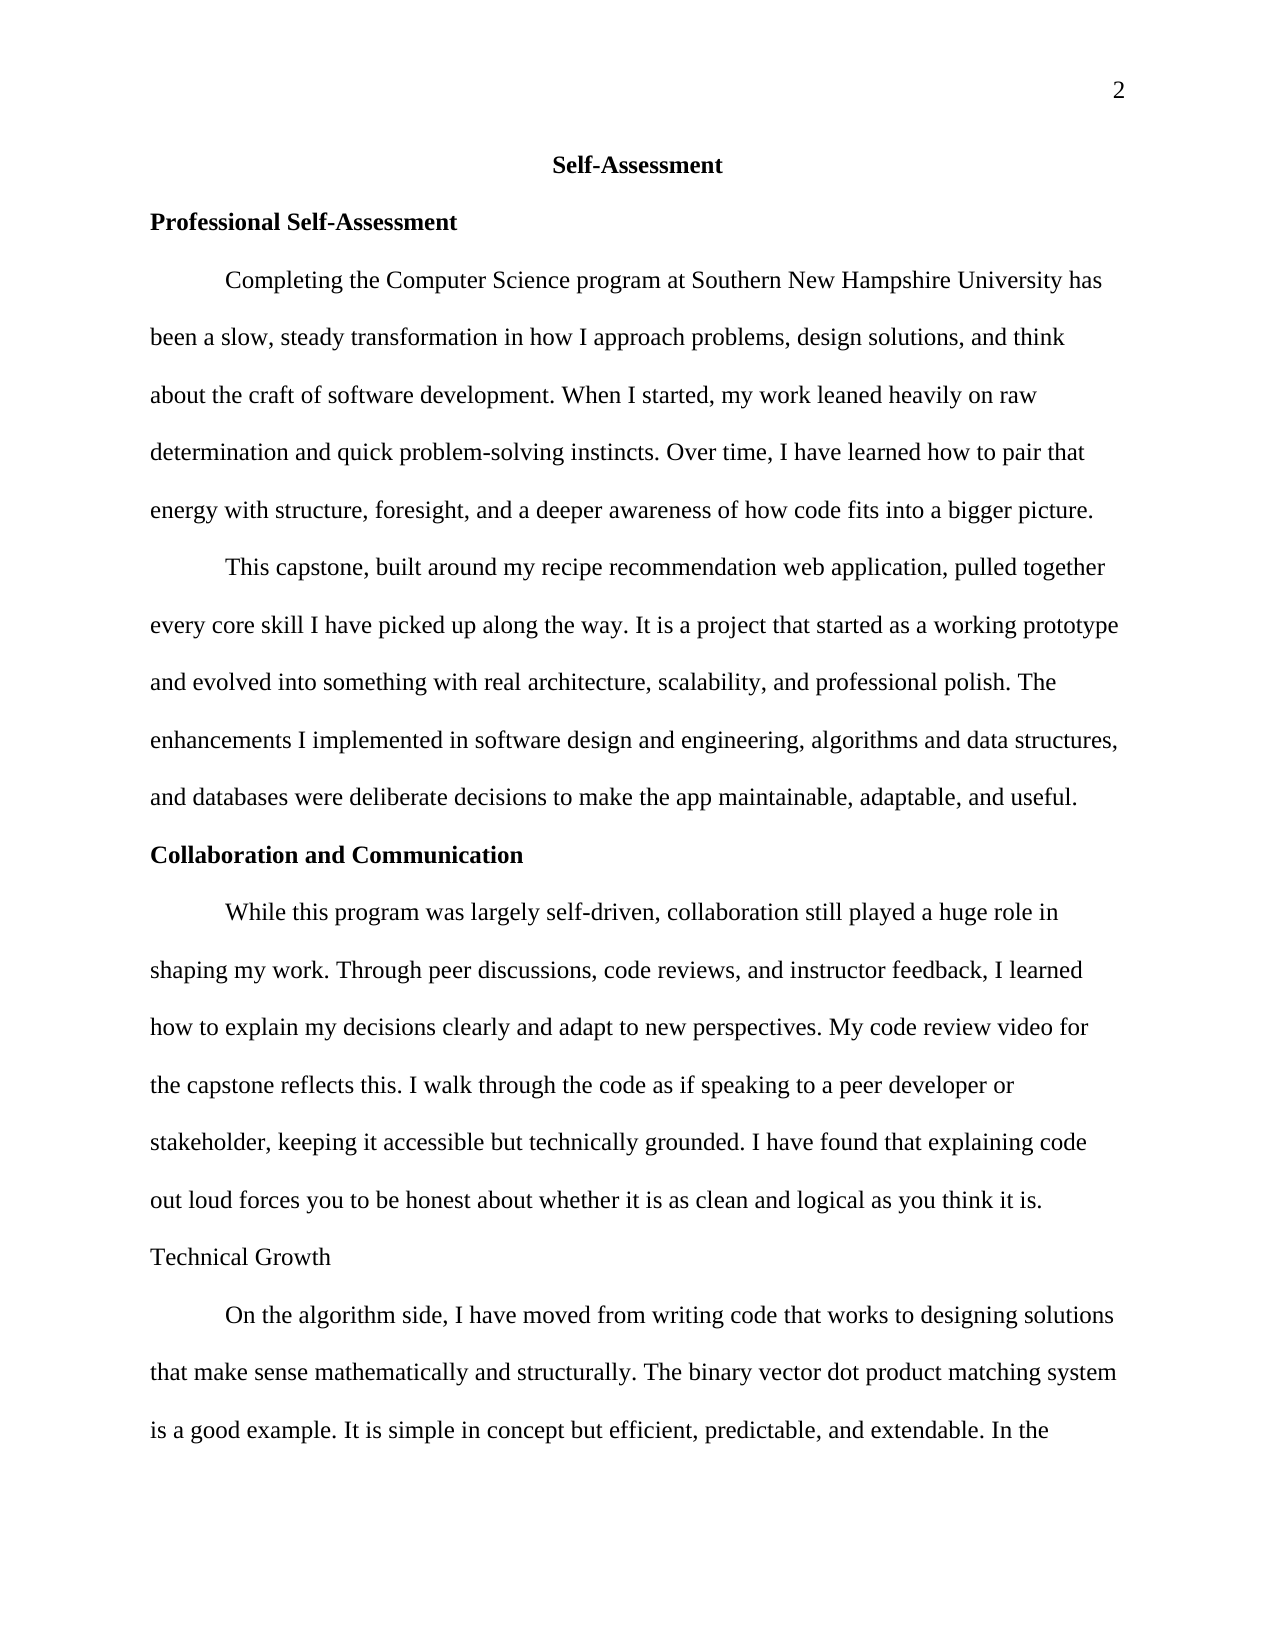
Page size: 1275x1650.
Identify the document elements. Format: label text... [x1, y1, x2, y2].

text Technical Growth [150, 1242, 1125, 1271]
text Completing the Computer Science program at Southern New Hampshire University has been a slow, steady transformation in how I approach problems, design solutions, and think about the craft of software development. When I started, my work leaned heavily on raw determination and quick problem-solving instincts. Over time, I have learned how to pair that energy with structure, foresight, and a deeper awareness of how code fits into a bigger picture. [150, 265, 1125, 524]
text Self-Assessment [150, 150, 1125, 179]
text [150, 1300, 1125, 1444]
text Professional Self-Assessment [150, 207, 1125, 236]
text While this program was largely self-driven, collaboration still played a huge role in shaping my work. Through peer discussions, code reviews, and instructor feedback, I learned how to explain my decisions clearly and adapt to new perspectives. My code review video for the capstone reflects this. I walk through the code as if speaking to a peer developer or stakeholder, keeping it accessible but technically grounded. I have found that explaining code out loud forces you to be honest about whether it is as clean and logical as you think it is. [150, 897, 1125, 1214]
text This capstone, built around my recipe recommendation web application, pulled together every core skill I have picked up along the way. It is a project that started as a working prototype and evolved into something with real architecture, scalability, and professional polish. The enhancements I implemented in software design and engineering, algorithms and data structures, and databases were deliberate decisions to make the app maintainable, adaptable, and useful. [150, 552, 1125, 811]
text Collaboration and Communication [150, 840, 1125, 869]
